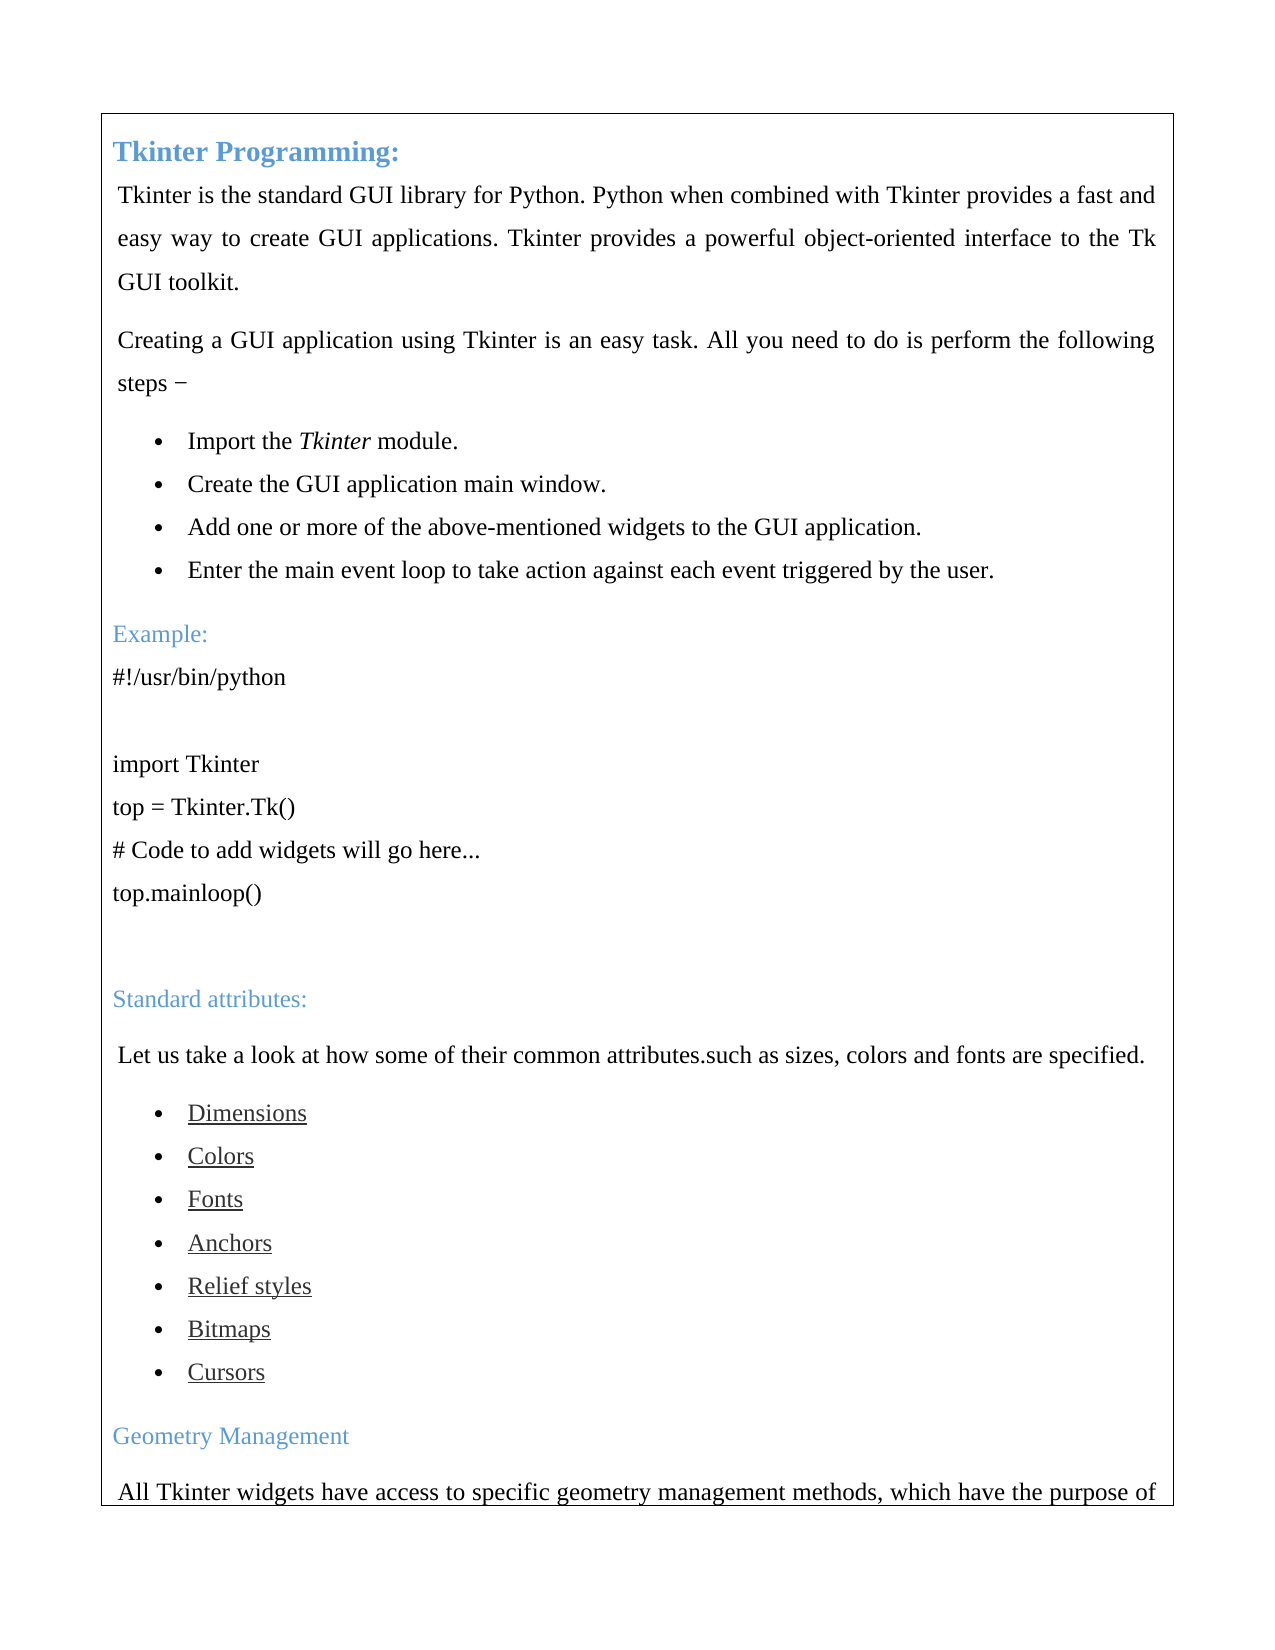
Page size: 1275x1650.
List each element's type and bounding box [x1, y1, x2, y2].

table_cell [102, 114, 1173, 1505]
